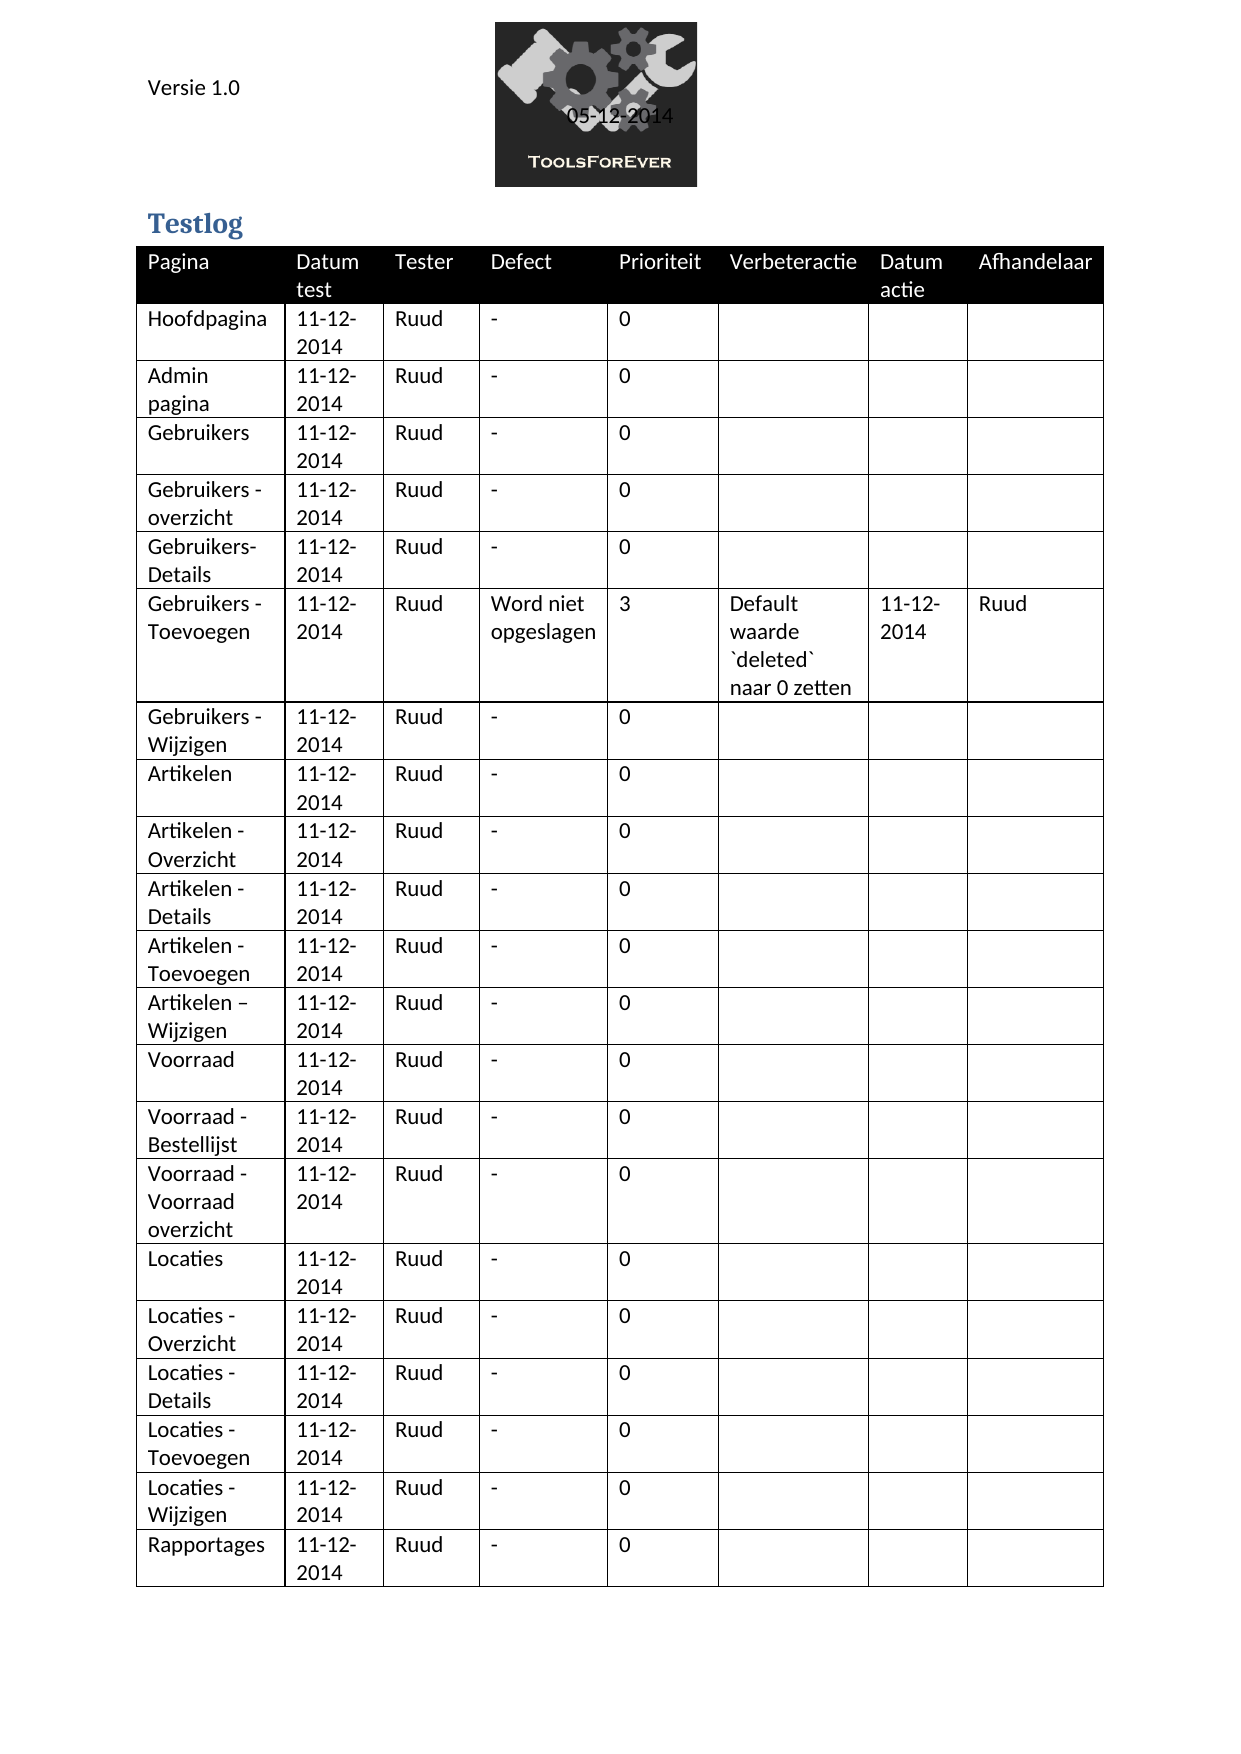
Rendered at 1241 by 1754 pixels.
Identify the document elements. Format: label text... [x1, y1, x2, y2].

table_cell - [480, 418, 607, 474]
table_cell [869, 1244, 967, 1300]
table_cell [968, 1301, 1103, 1357]
table_cell - [480, 817, 607, 873]
table_cell 11-12-2014 [286, 1359, 383, 1414]
table_header Afhandelaar [968, 247, 1103, 303]
table_cell [968, 361, 1103, 417]
table_cell [968, 475, 1103, 531]
table_cell Word niet opgeslagen [480, 589, 607, 701]
table_cell 0 [608, 817, 718, 873]
table_cell Voorraad - Voorraad overzicht [137, 1159, 284, 1243]
table_cell Gebruikers- Details [137, 532, 284, 588]
table_header Datum actie [869, 247, 967, 303]
table_cell Ruud [384, 874, 479, 930]
table_cell [968, 304, 1103, 360]
table_cell - [480, 475, 607, 531]
table_cell [719, 1301, 868, 1357]
table_cell [719, 1416, 868, 1472]
table_cell Gebruikers -Toevoegen [137, 589, 284, 701]
table_cell Locaties - Overzicht [137, 1301, 284, 1357]
table_cell Locaties - Details [137, 1359, 284, 1414]
table_cell [869, 1530, 967, 1586]
table_cell [869, 1159, 967, 1243]
table_cell [719, 760, 868, 816]
table_cell - [480, 1473, 607, 1529]
table_cell 11-12-2014 [286, 1473, 383, 1529]
table_cell Ruud [384, 1045, 479, 1101]
table_cell Artikelen [137, 760, 284, 816]
table_cell - [480, 874, 607, 930]
table_cell 0 [608, 1530, 718, 1586]
table_cell [869, 532, 967, 588]
table_cell - [480, 1102, 607, 1158]
table_cell Ruud [384, 703, 479, 758]
table_cell 11-12-2014 [286, 817, 383, 873]
table_cell 0 [608, 1102, 718, 1158]
table_cell [719, 418, 868, 474]
table_cell Hoofdpagina [137, 304, 284, 360]
table_cell [869, 361, 967, 417]
table_cell [719, 988, 868, 1044]
table_cell [968, 1473, 1103, 1529]
table_cell [719, 1045, 868, 1101]
table_cell - [480, 988, 607, 1044]
table_cell - [480, 1244, 607, 1300]
picture [495, 22, 698, 187]
table_cell [968, 760, 1103, 816]
table_cell 0 [608, 475, 718, 531]
table_cell [719, 475, 868, 531]
table_cell 11-12-2014 [286, 304, 383, 360]
table_cell Rapportages [137, 1530, 284, 1586]
table_cell Ruud [384, 361, 479, 417]
table_cell [719, 931, 868, 987]
table_header Prioriteit [608, 247, 718, 303]
table_header Tester [384, 247, 479, 303]
table_cell Ruud [384, 418, 479, 474]
table_cell [719, 304, 868, 360]
table_cell - [480, 1416, 607, 1472]
table_cell 11-12-2014 [286, 418, 383, 474]
table_cell [869, 1045, 967, 1101]
table_cell 0 [608, 1359, 718, 1414]
table_cell [968, 817, 1103, 873]
table_cell Ruud [384, 760, 479, 816]
table_cell [869, 1301, 967, 1357]
table_cell [869, 703, 967, 758]
table_cell 11-12-2014 [286, 1530, 383, 1586]
table_cell Locaties - Wijzigen [137, 1473, 284, 1529]
table_cell 0 [608, 1301, 718, 1357]
table_cell 0 [608, 760, 718, 816]
table_cell 11-12-2014 [286, 1045, 383, 1101]
table_cell [968, 703, 1103, 758]
table_cell 0 [608, 304, 718, 360]
table_cell 0 [608, 988, 718, 1044]
table_cell [719, 703, 868, 758]
table_cell [869, 1473, 967, 1529]
table_cell [968, 874, 1103, 930]
table_cell [869, 988, 967, 1044]
table_cell [869, 1416, 967, 1472]
table_cell - [480, 1530, 607, 1586]
table_cell Ruud [384, 1244, 479, 1300]
table_cell [968, 1102, 1103, 1158]
table_cell Ruud [968, 589, 1103, 701]
table_header Verbeteractie [719, 247, 868, 303]
table_cell [968, 1416, 1103, 1472]
table_cell 11-12-2014 [286, 1301, 383, 1357]
table_cell Admin pagina [137, 361, 284, 417]
table_cell 0 [608, 931, 718, 987]
table_cell 0 [608, 1473, 718, 1529]
table_cell [968, 418, 1103, 474]
table_header Datum test [286, 247, 383, 303]
table_cell 11-12-2014 [286, 931, 383, 987]
table_cell [869, 760, 967, 816]
table_cell Voorraad [137, 1045, 284, 1101]
table_cell 0 [608, 1416, 718, 1472]
table_cell 0 [608, 1045, 718, 1101]
table_cell Ruud [384, 1416, 479, 1472]
table_cell - [480, 361, 607, 417]
table_cell - [480, 304, 607, 360]
table_header Defect [480, 247, 607, 303]
table_cell [968, 1359, 1103, 1414]
table_cell - [480, 1159, 607, 1243]
table_cell [719, 1102, 868, 1158]
table_cell [869, 874, 967, 930]
table_cell Locaties [137, 1244, 284, 1300]
table_cell 11-12-2014 [286, 475, 383, 531]
table_cell 11-12-2014 [286, 589, 383, 701]
table_cell - [480, 1045, 607, 1101]
table_cell [719, 817, 868, 873]
table_cell [968, 1159, 1103, 1243]
table_cell Ruud [384, 817, 479, 873]
table_cell [719, 532, 868, 588]
table_cell 0 [608, 532, 718, 588]
table_cell [968, 532, 1103, 588]
table_cell [869, 475, 967, 531]
table_cell [968, 988, 1103, 1044]
table_cell Gebruikers [137, 418, 284, 474]
table_cell 0 [608, 1159, 718, 1243]
table_cell - [480, 1359, 607, 1414]
table_cell Locaties - Toevoegen [137, 1416, 284, 1472]
table_cell 11-12-2014 [286, 1159, 383, 1243]
table_cell Ruud [384, 931, 479, 987]
table_cell Artikelen - Details [137, 874, 284, 930]
table_cell Artikelen - Toevoegen [137, 931, 284, 987]
table_cell [719, 1473, 868, 1529]
table_cell 11-12-2014 [286, 1102, 383, 1158]
table_cell Ruud [384, 1359, 479, 1414]
table_cell Gebruikers - overzicht [137, 475, 284, 531]
table_cell 11-12-2014 [286, 361, 383, 417]
table_cell Ruud [384, 532, 479, 588]
table_header Pagina [137, 247, 284, 303]
table_cell 11-12-2014 [286, 760, 383, 816]
table_cell Ruud [384, 475, 479, 531]
table_cell Ruud [384, 988, 479, 1044]
table_cell - [480, 760, 607, 816]
table_cell - [480, 703, 607, 758]
table_cell - [480, 931, 607, 987]
table_cell [869, 931, 967, 987]
table_cell Artikelen - Overzicht [137, 817, 284, 873]
table_cell [869, 1102, 967, 1158]
table_cell [869, 817, 967, 873]
table_cell 0 [608, 1244, 718, 1300]
table_cell 11-12-2014 [286, 1416, 383, 1472]
table_cell Default waarde `deleted` naar 0 zetten [719, 589, 868, 701]
table_cell Artikelen – Wijzigen [137, 988, 284, 1044]
table_cell - [480, 1301, 607, 1357]
subtitle Testlog [148, 207, 1093, 241]
table_cell [968, 1045, 1103, 1101]
table_cell 11-12-2014 [286, 703, 383, 758]
table_cell Ruud [384, 1473, 479, 1529]
table_cell 11-12-2014 [286, 1244, 383, 1300]
table_cell [719, 1159, 868, 1243]
table_cell Ruud [384, 304, 479, 360]
table_cell [719, 361, 868, 417]
table_cell 11-12-2014 [286, 988, 383, 1044]
table_cell [869, 304, 967, 360]
table_cell [719, 1359, 868, 1414]
table_cell [968, 1530, 1103, 1586]
table_cell Voorraad - Bestellijst [137, 1102, 284, 1158]
table_cell - [480, 532, 607, 588]
table_cell 0 [608, 361, 718, 417]
table_cell Gebruikers - Wijzigen [137, 703, 284, 758]
table_cell 11-12-2014 [286, 874, 383, 930]
table_cell [869, 1359, 967, 1414]
table_cell Ruud [384, 1102, 479, 1158]
table_cell 3 [608, 589, 718, 701]
table_cell Ruud [384, 1159, 479, 1243]
table_cell 0 [608, 418, 718, 474]
table_cell [719, 1244, 868, 1300]
table_cell Ruud [384, 589, 479, 701]
table_cell 11-12-2014 [869, 589, 967, 701]
table_cell [968, 1244, 1103, 1300]
table_cell 11-12-2014 [286, 532, 383, 588]
table_cell [869, 418, 967, 474]
table_cell 0 [608, 703, 718, 758]
table_cell Ruud [384, 1530, 479, 1586]
table_cell Ruud [384, 1301, 479, 1357]
table_cell [719, 874, 868, 930]
table_cell 0 [608, 874, 718, 930]
table_cell [968, 931, 1103, 987]
table_cell [719, 1530, 868, 1586]
